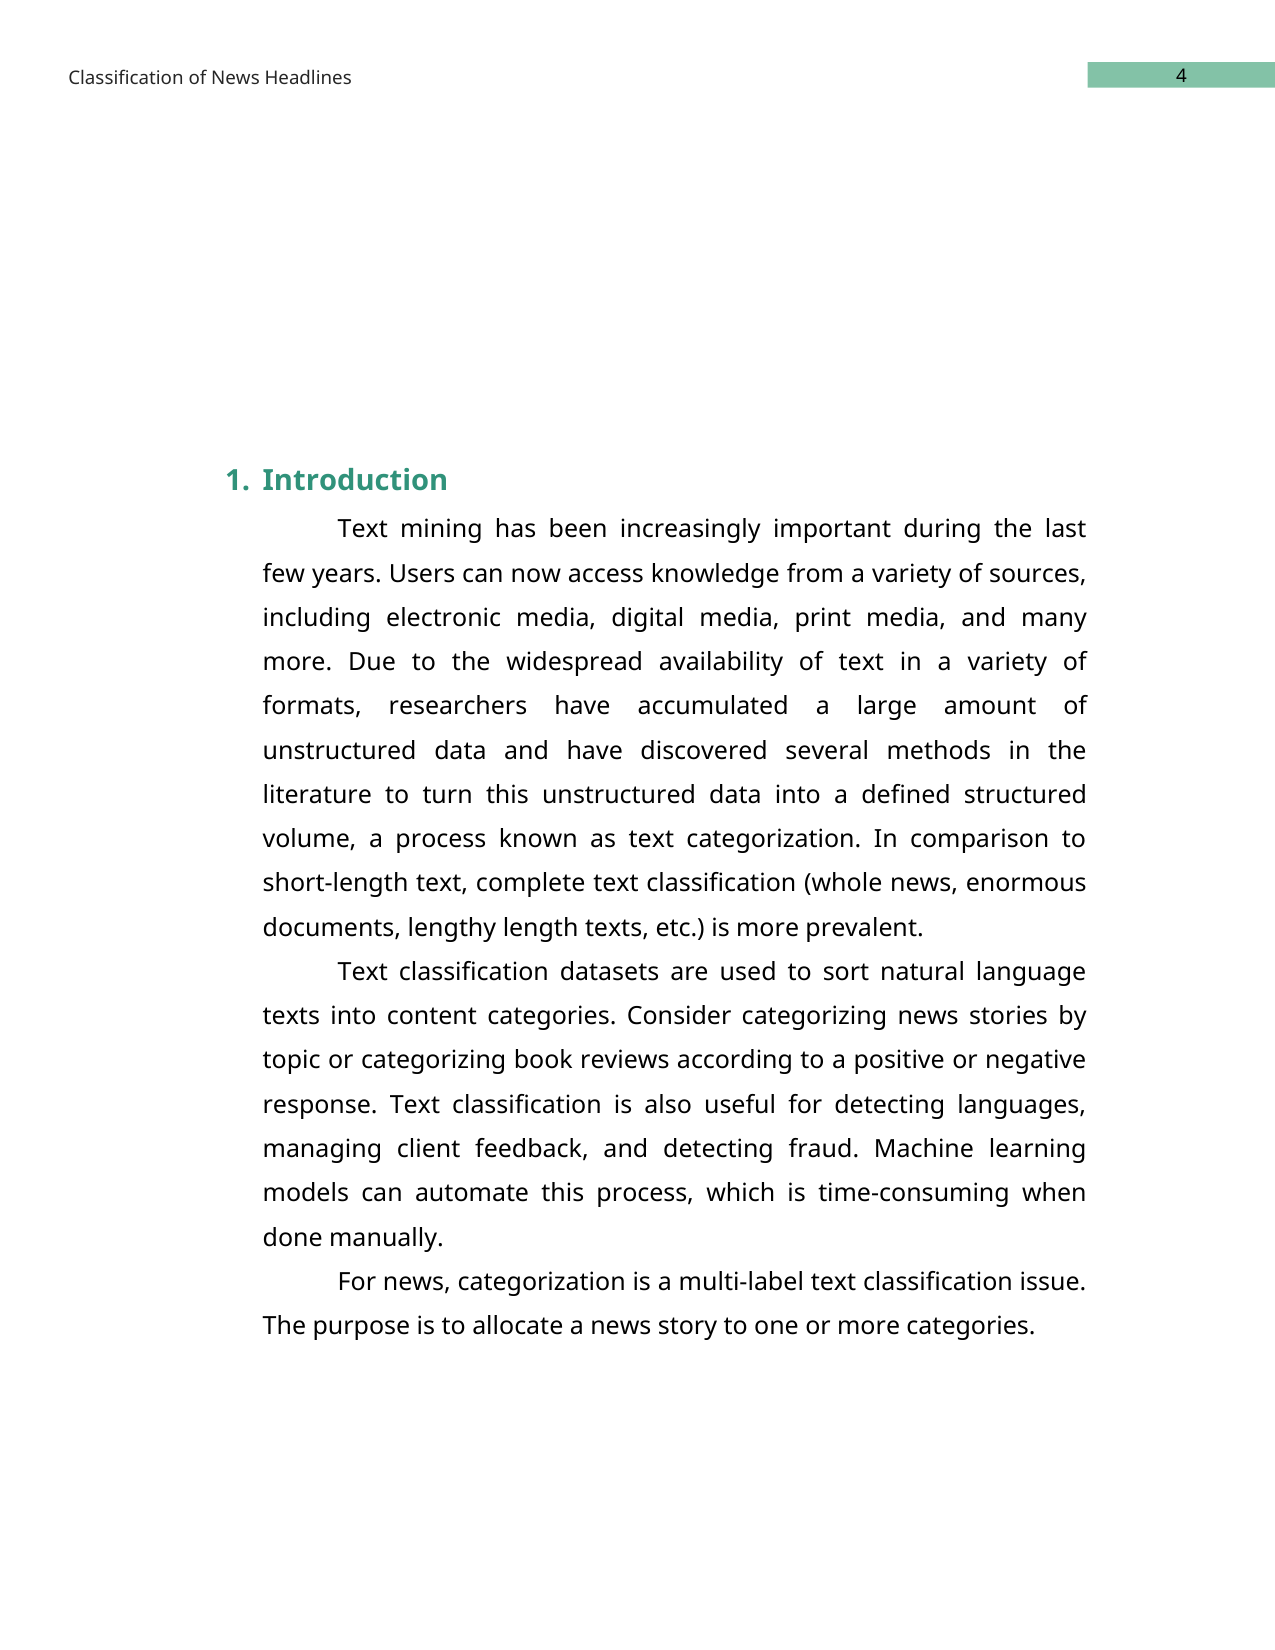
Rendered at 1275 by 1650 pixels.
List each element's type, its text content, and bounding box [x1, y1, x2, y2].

list For news, categorization is a multi-label text classification issue. The purpose is to allocate a news story to one or more categories. [262, 1263, 1087, 1342]
list Text classification datasets are used to sort natural language texts into content categories. Consider categorizing news stories by topic or categorizing book reviews according to a positive or negative response. Text classification is also useful for detecting languages, managing client feedback, and detecting fraud. Machine learning models can automate this process, which is time-consuming when done manually. [262, 954, 1087, 1253]
list Introduction [225, 459, 1087, 499]
list Text mining has been increasingly important during the last few years. Users can now access knowledge from a variety of sources, including electronic media, digital media, print media, and many more. Due to the widespread availability of text in a variety of formats, researchers have accumulated a large amount of unstructured data and have discovered several methods in the literature to turn this unstructured data into a defined structured volume, a process known as text categorization. In comparison to short-length text, complete text classification (whole news, enormous documents, lengthy length texts, etc.) is more prevalent. [262, 511, 1087, 943]
